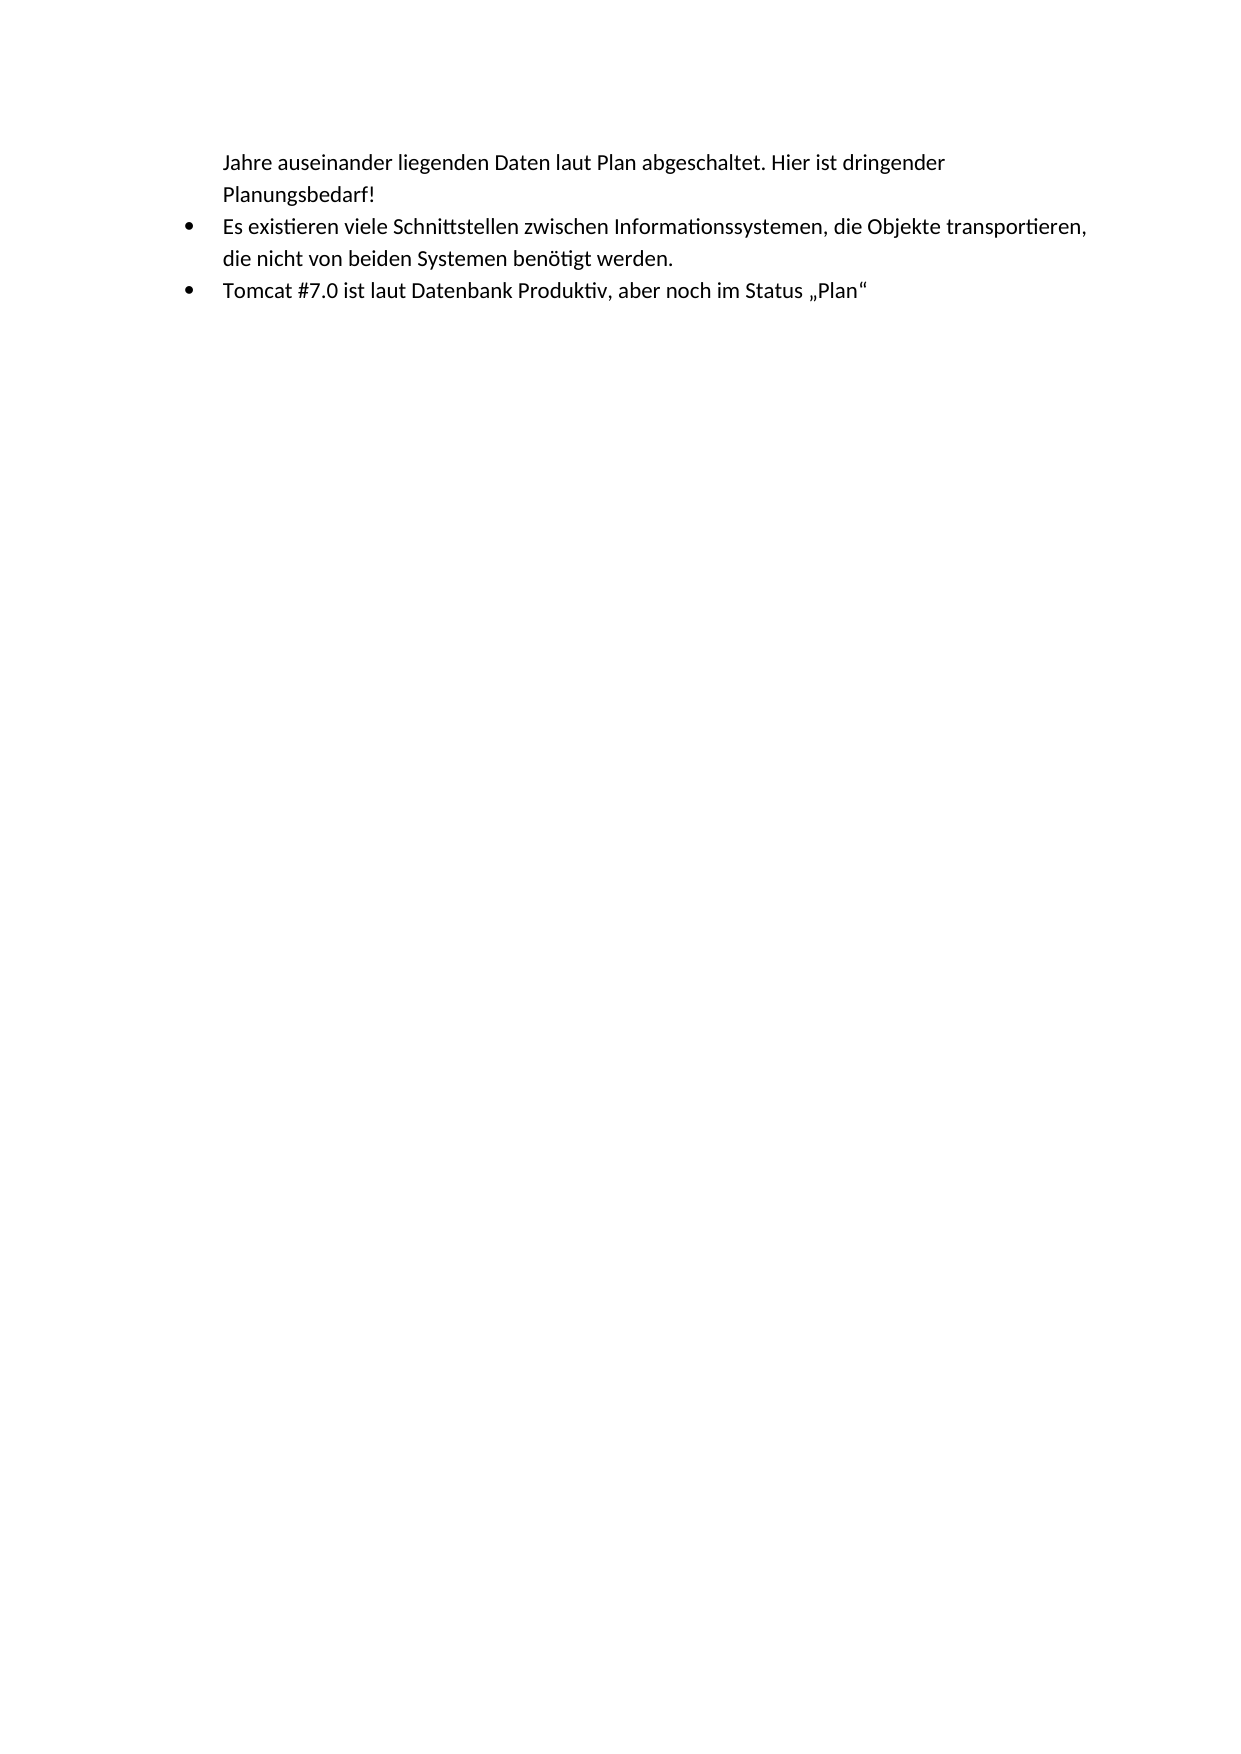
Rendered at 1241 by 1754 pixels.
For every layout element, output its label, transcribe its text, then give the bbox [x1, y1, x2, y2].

list Tomcat #7.0 ist laut Datenbank Produktiv, aber noch im Status „Plan“ [185, 276, 1093, 304]
list Es existieren viele Schnittstellen zwischen Informationssystemen, die Objekte transportieren, die nicht von beiden Systemen benötigt werden. [185, 212, 1093, 272]
